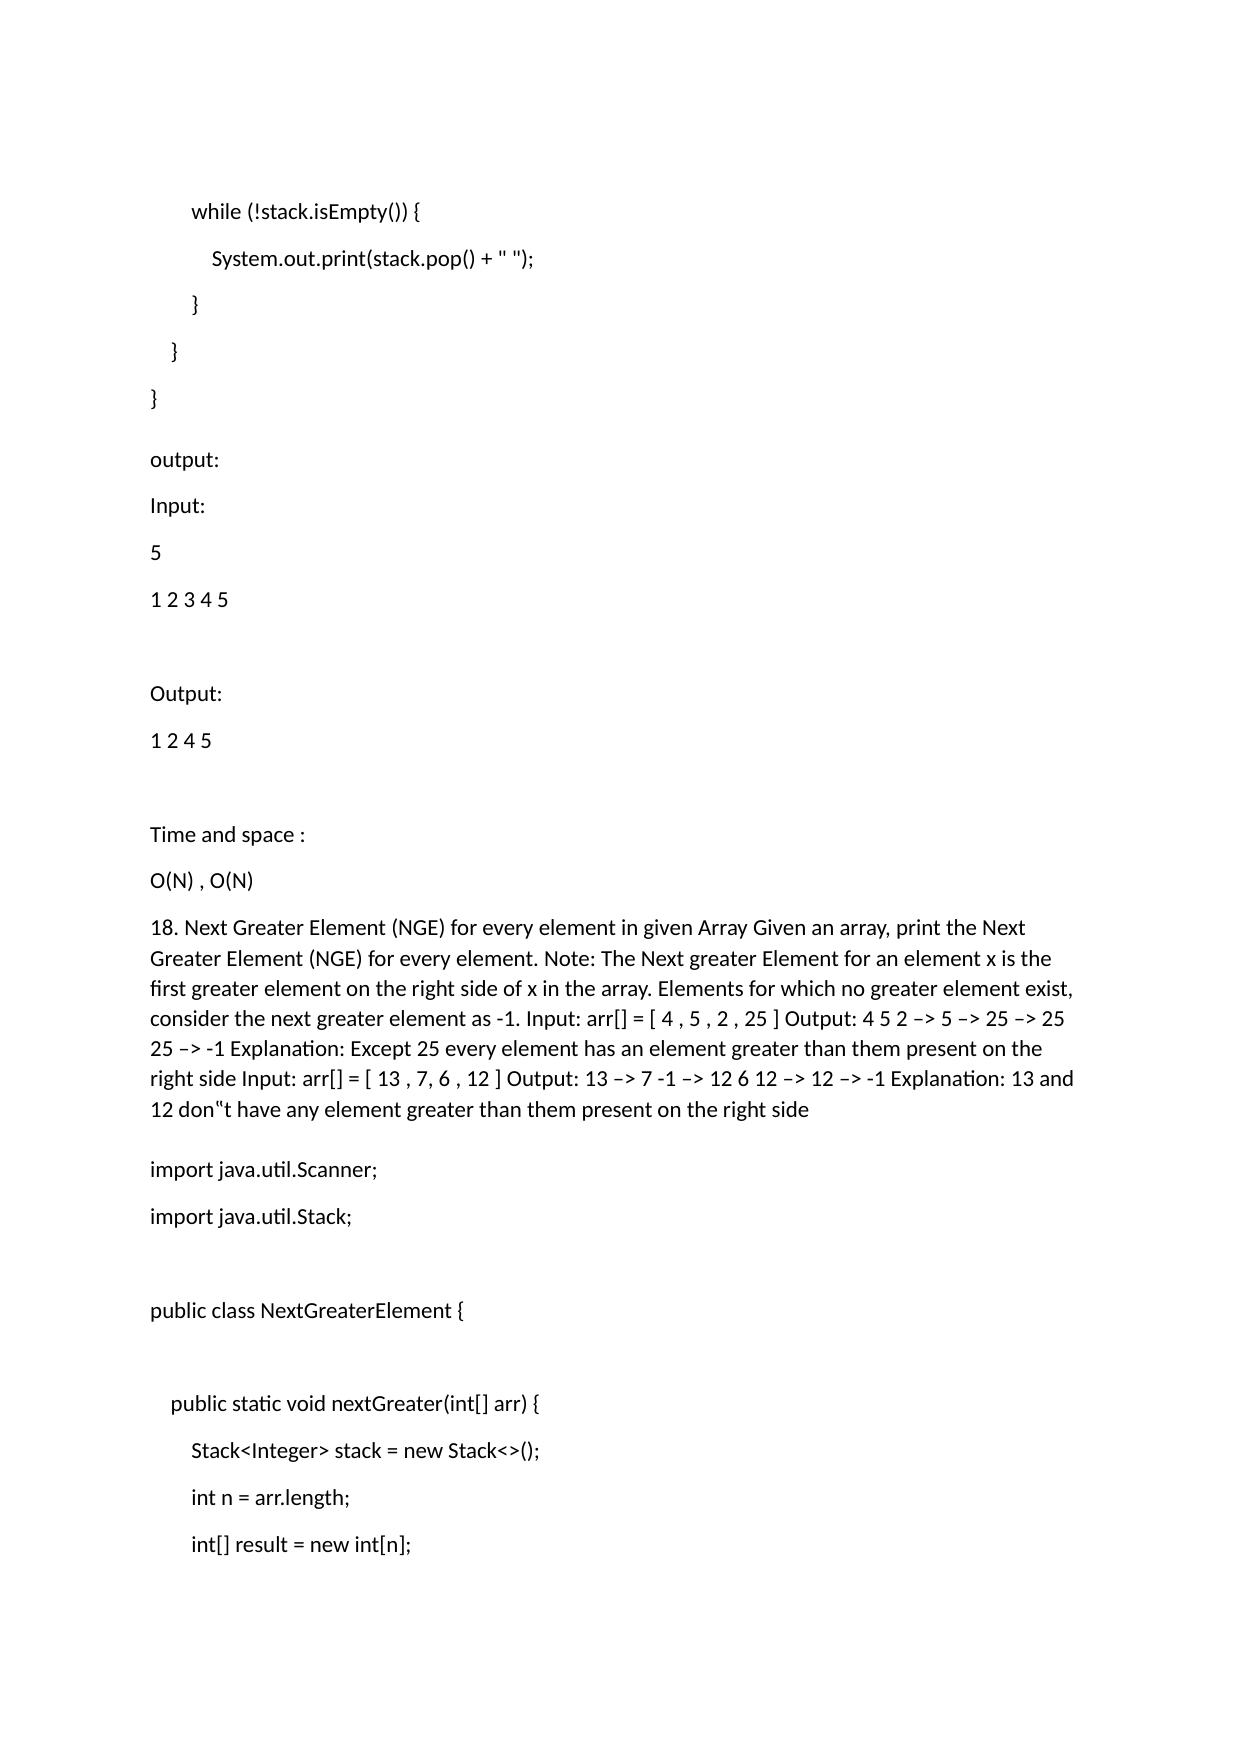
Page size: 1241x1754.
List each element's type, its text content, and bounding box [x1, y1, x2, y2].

text System.out.print(stack.pop() + " "); [150, 244, 1090, 272]
text } output: [150, 384, 1090, 473]
text int[] result = new int[n]; [150, 1530, 1090, 1558]
text int n = arr.length; [150, 1483, 1090, 1511]
text 1 2 4 5 [150, 726, 1090, 754]
text Output: [150, 679, 1090, 707]
text 18. Next Greater Element (NGE) for every element in given Array Given an array, print the Next Greater Element (NGE) for every element. Note: The Next greater Element for an element x is the first greater element on the right side of x in the array. Elements for which no greater element exist, consider the next greater element as -1. Input: arr[] = [ 4 , 5 , 2 , 25 ] Output: 4 5 2 –> 5 –> 25 –> 25 25 –> -1 Explanation: Except 25 every element has an element greater than them present on the right side Input: arr[] = [ 13 , 7, 6 , 12 ] Output: 13 –> 7 -1 –> 12 6 12 –> 12 –> -1 Explanation: 13 and 12 don‟t have any element greater than them present on the right side import java.util.Scanner; [150, 913, 1090, 1183]
text while (!stack.isEmpty()) { [150, 197, 1090, 225]
text public class NextGreaterElement { [150, 1296, 1090, 1324]
text Time and space : [150, 820, 1090, 848]
text O(N) , O(N) [150, 867, 1090, 895]
text } [150, 337, 1090, 366]
text import java.util.Stack; [150, 1202, 1090, 1230]
text public static void nextGreater(int[] arr) { [150, 1389, 1090, 1418]
text Input: [150, 492, 1090, 520]
text 5 [150, 538, 1090, 567]
text } [150, 291, 1090, 319]
text 1 2 3 4 5 [150, 585, 1090, 613]
text Stack<Integer> stack = new Stack<>(); [150, 1436, 1090, 1464]
